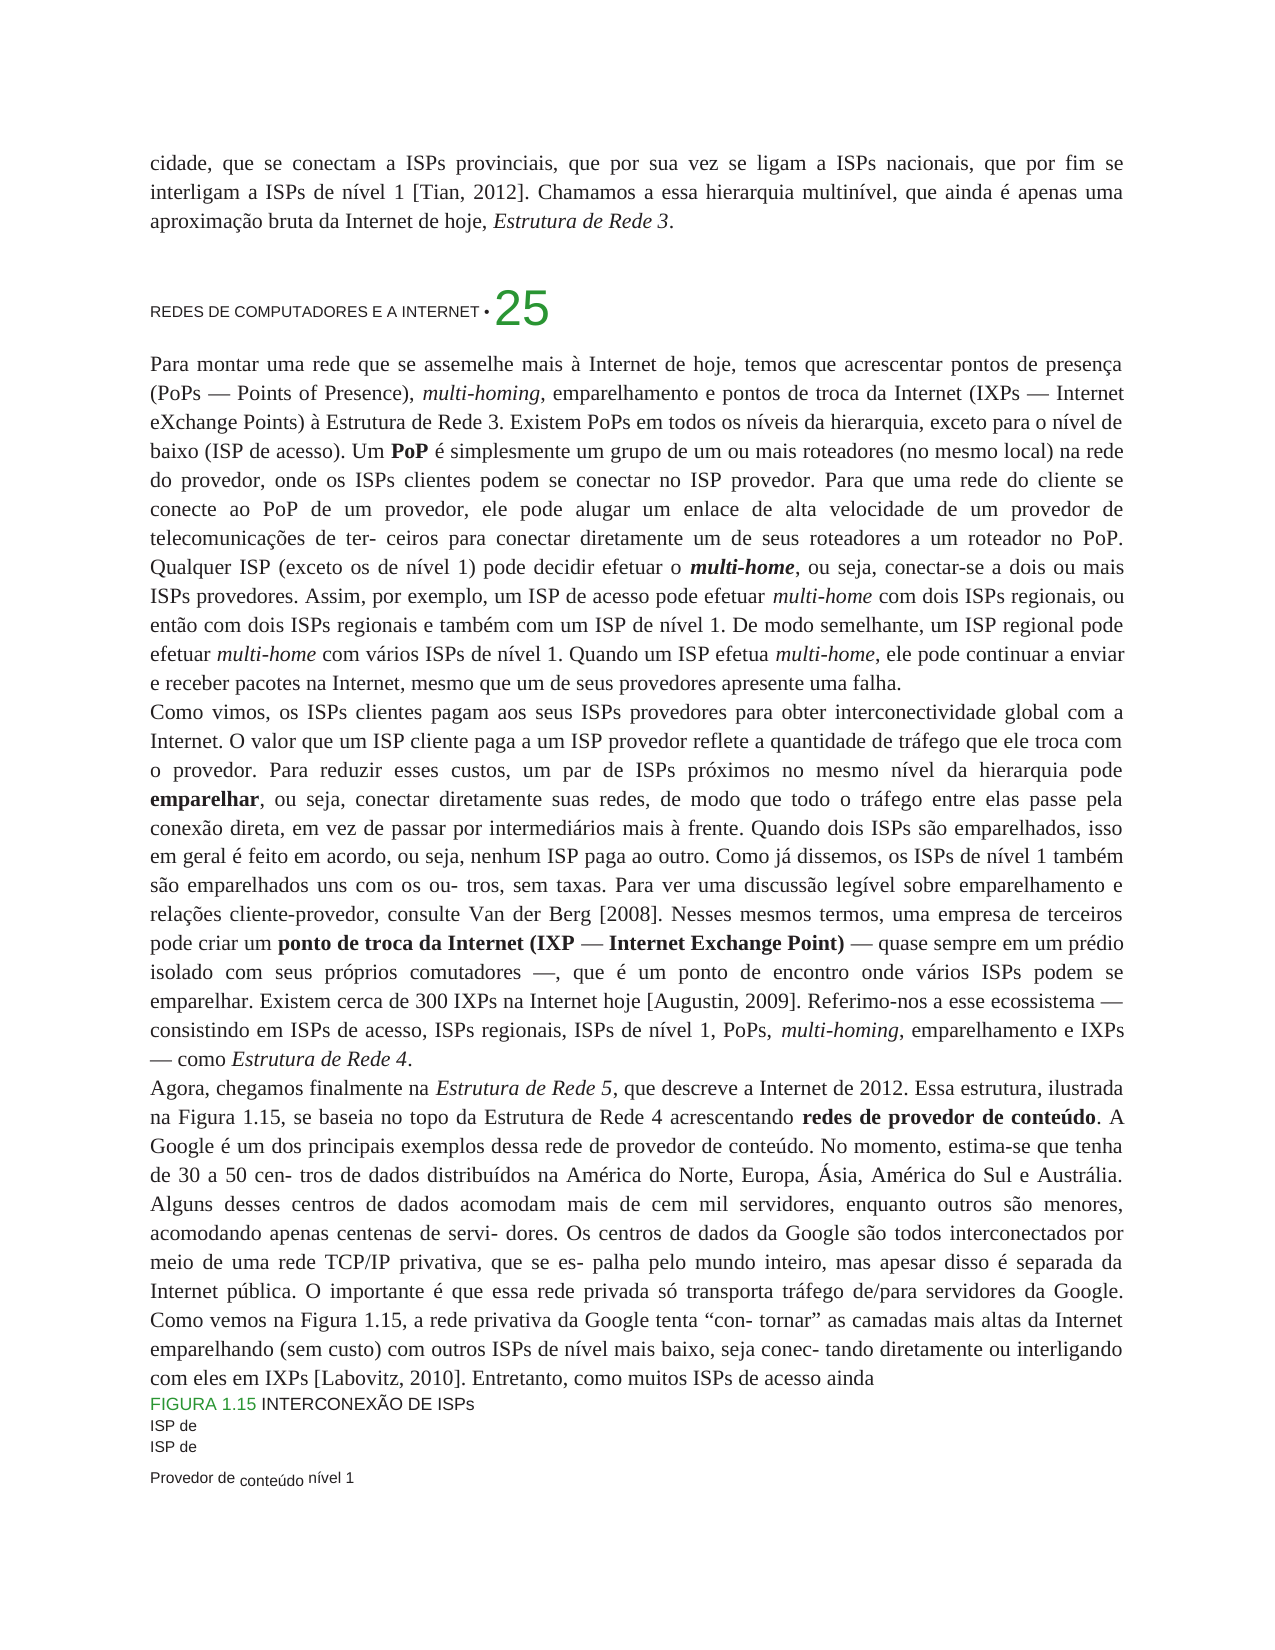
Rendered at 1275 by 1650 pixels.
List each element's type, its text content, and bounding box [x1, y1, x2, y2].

text Como vimos, os ISPs clientes pagam aos seus ISPs provedores para obter interconectividade global com a Internet. O valor que um ISP cliente paga a um ISP provedor reflete a quantidade de tráfego que ele troca com o provedor. Para reduzir esses custos, um par de ISPs próximos no mesmo nível da hierarquia pode emparelhar, ou seja, conectar diretamente suas redes, de modo que todo o tráfego entre elas passe pela conexão direta, em vez de passar por intermediários mais à frente. Quando dois ISPs são emparelhados, isso em geral é feito em acordo, ou seja, nenhum ISP paga ao outro. Como já dissemos, os ISPs de nível 1 também são emparelhados uns com os ou- tros, sem taxas. Para ver uma discussão legível sobre emparelhamento e relações cliente-provedor, consulte Van der Berg [2008]. Nesses mesmos termos, uma empresa de terceiros pode criar um ponto de troca da Internet (IXP — Internet Exchange Point) — quase sempre em um prédio isolado com seus próprios comutadores —, que é um ponto de encontro onde vários ISPs podem se emparelhar. Existem cerca de 300 IXPs na Internet hoje [Augustin, 2009]. Referimo-nos a esse ecossistema — consistindo em ISPs de acesso, ISPs regionais, ISPs de nível 1, PoPs, multi-homing, emparelhamento e IXPs — como Estrutura de Rede 4. [150, 699, 1125, 1071]
text ISP de [150, 1438, 1125, 1456]
text FIGURA 1.15 INTERCONEXÃO DE ISPs [150, 1394, 1125, 1414]
text Para montar uma rede que se assemelhe mais à Internet de hoje, temos que acrescentar pontos de presença (PoPs — Points of Presence), multi-homing, emparelhamento e pontos de troca da Internet (IXPs — Internet eXchange Points) à Estrutura de Rede 3. Existem PoPs em todos os níveis da hierarquia, exceto para o nível de baixo (ISP de acesso). Um PoP é simplesmente um grupo de um ou mais roteadores (no mesmo local) na rede do provedor, onde os ISPs clientes podem se conectar no ISP provedor. Para que uma rede do cliente se conecte ao PoP de um provedor, ele pode alugar um enlace de alta velocidade de um provedor de telecomunicações de ter- ceiros para conectar diretamente um de seus roteadores a um roteador no PoP. Qualquer ISP (exceto os de nível 1) pode decidir efetuar o multi-home, ou seja, conectar-se a dois ou mais ISPs provedores. Assim, por exemplo, um ISP de acesso pode efetuar multi-home com dois ISPs regionais, ou então com dois ISPs regionais e também com um ISP de nível 1. De modo semelhante, um ISP regional pode efetuar multi-home com vários ISPs de nível 1. Quando um ISP efetua multi-home, ele pode continuar a enviar e receber pacotes na Internet, mesmo que um de seus provedores apresente uma falha. [150, 351, 1125, 695]
text Agora, chegamos finalmente na Estrutura de Rede 5, que descreve a Internet de 2012. Essa estrutura, ilustrada na Figura 1.15, se baseia no topo da Estrutura de Rede 4 acrescentando redes de provedor de conteúdo. A Google é um dos principais exemplos dessa rede de provedor de conteúdo. No momento, estima-se que tenha de 30 a 50 cen- tros de dados distribuídos na América do Norte, Europa, Ásia, América do Sul e Austrália. Alguns desses centros de dados acomodam mais de cem mil servidores, enquanto outros são menores, acomodando apenas centenas de servi- dores. Os centros de dados da Google são todos interconectados por meio de uma rede TCP/IP privativa, que se es- palha pelo mundo inteiro, mas apesar disso é separada da Internet pública. O importante é que essa rede privada só transporta tráfego de/para servidores da Google. Como vemos na Figura 1.15, a rede privativa da Google tenta “con- tornar” as camadas mais altas da Internet emparelhando (sem custo) com outros ISPs de nível mais baixo, seja conec- tando diretamente ou interligando com eles em IXPs [Labovitz, 2010]. Entretanto, como muitos ISPs de acesso ainda [150, 1075, 1125, 1390]
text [150, 150, 1125, 233]
text Provedor de conteúdo nível 1 [150, 1458, 1125, 1489]
text REDES DE COMPUTADORES E A INTERNET • 25 [150, 237, 1125, 336]
text ISP de [150, 1417, 1125, 1435]
